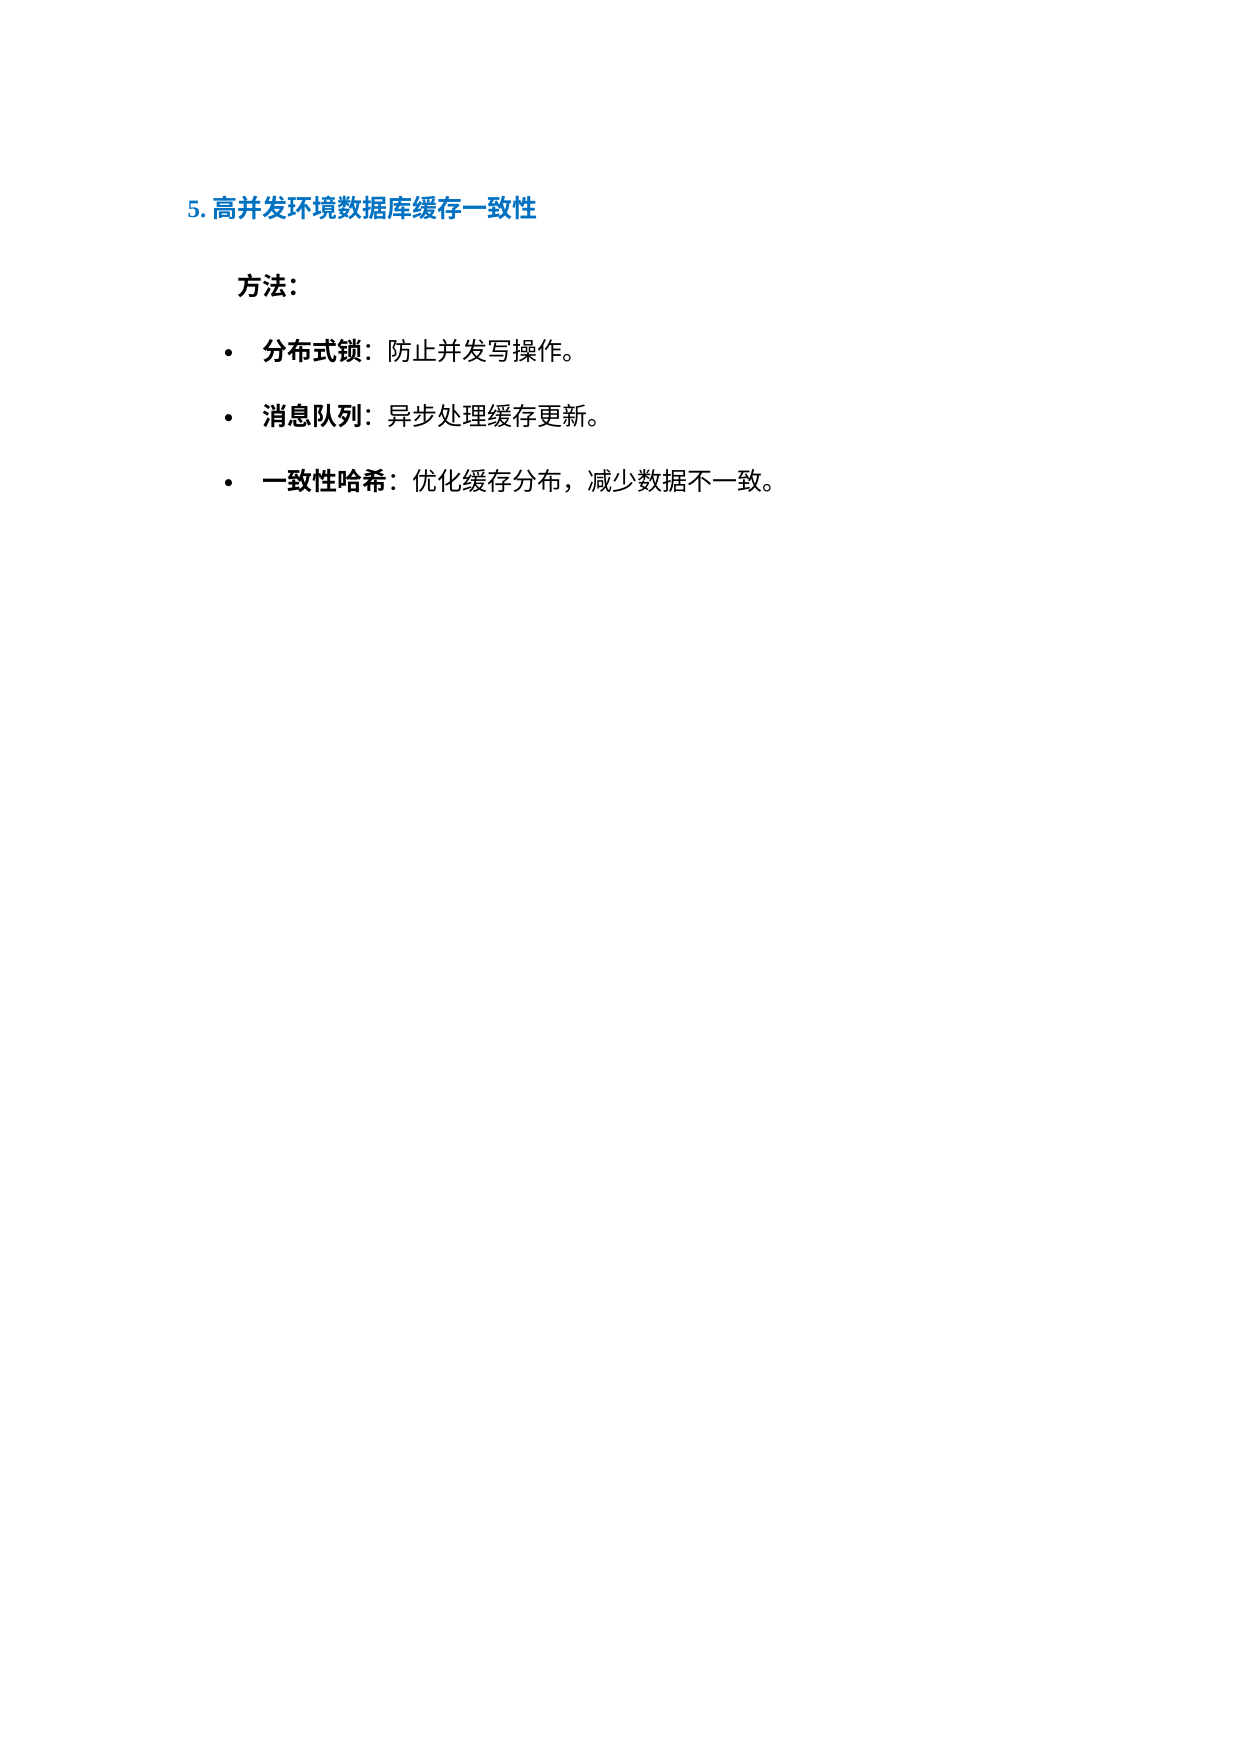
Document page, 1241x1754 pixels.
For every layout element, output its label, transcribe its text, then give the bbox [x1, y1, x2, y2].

list 消息队列：异步处理缓存更新。 [225, 382, 1053, 447]
list 分布式锁：防止并发写操作。 [225, 317, 1053, 382]
text 方法： [187, 252, 1053, 317]
list 一致性哈希：优化缓存分布，减少数据不一致。 [225, 447, 1053, 512]
text 5. 高并发环境数据库缓存一致性 [187, 174, 1053, 239]
